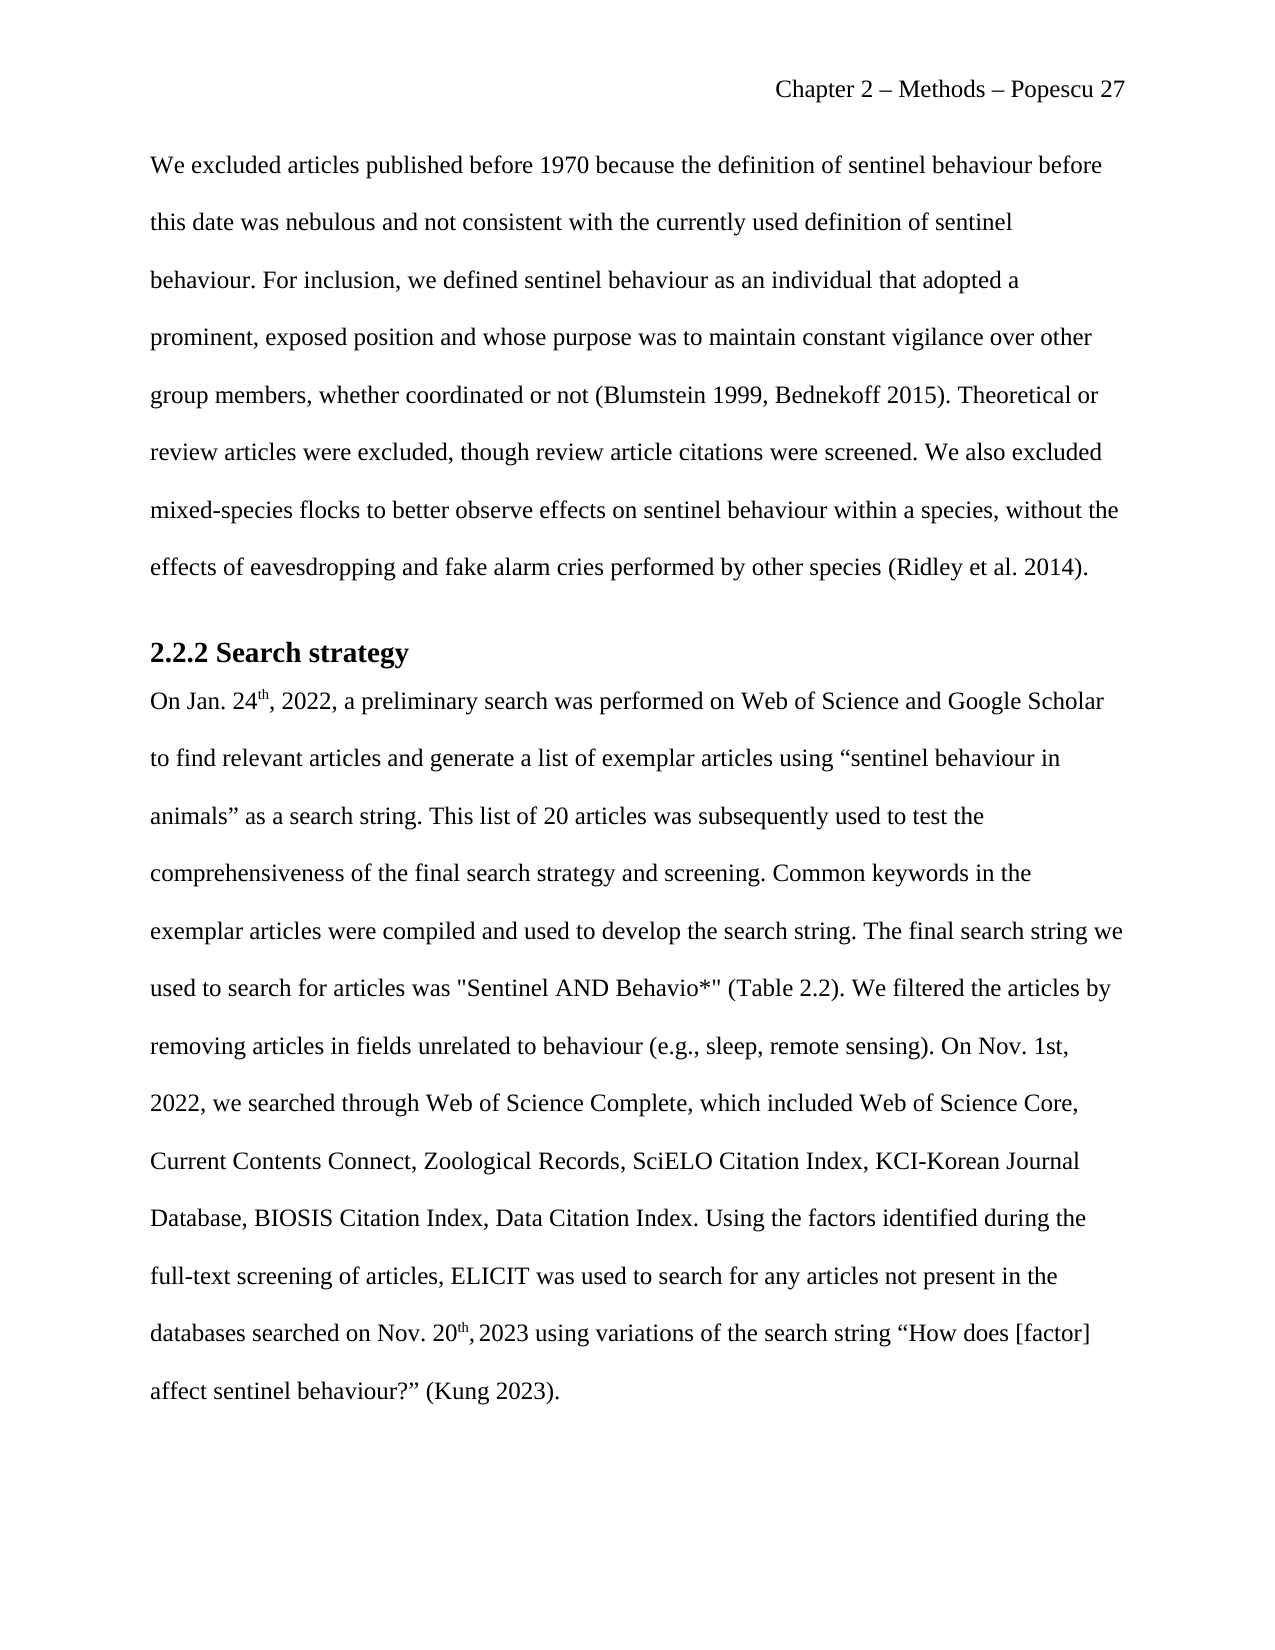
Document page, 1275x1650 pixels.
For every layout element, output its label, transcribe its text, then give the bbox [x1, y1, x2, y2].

subtitle Search strategy [150, 635, 1125, 668]
text We excluded articles published before 1970 because the definition of sentinel behaviour before this date was nebulous and not consistent with the currently used definition of sentinel behaviour. For inclusion, we defined sentinel behaviour as an individual that adopted a prominent, exposed position and whose purpose was to maintain constant vigilance over other group members, whether coordinated or not (Blumstein 1999, Bednekoff 2015). Theoretical or review articles were excluded, though review article citations were screened. We also excluded mixed-species flocks to better observe effects on sentinel behaviour within a species, without the effects of eavesdropping and fake alarm cries performed by other species (Ridley et al. 2014). [150, 150, 1125, 581]
text On Jan. 24th, 2022, a preliminary search was performed on Web of Science and Google Scholar to find relevant articles and generate a list of exemplar articles using “sentinel behaviour in animals” as a search string. This list of 20 articles was subsequently used to test the comprehensiveness of the final search strategy and screening. Common keywords in the exemplar articles were compiled and used to develop the search string. The final search string we used to search for articles was "Sentinel AND Behavio*" (Table 2.2). We filtered the articles by removing articles in fields unrelated to behaviour (e.g., sleep, remote sensing). On Nov. 1st, 2022, we searched through Web of Science Complete, which included Web of Science Core, Current Contents Connect, Zoological Records, SciELO Citation Index, KCI-Korean Journal Database, BIOSIS Citation Index, Data Citation Index. Using the factors identified during the full-text screening of articles, ELICIT was used to search for any articles not present in the databases searched on Nov. 20th, 2023 using variations of the search string “How does [factor] affect sentinel behaviour?” (Kung 2023). [150, 686, 1125, 1405]
